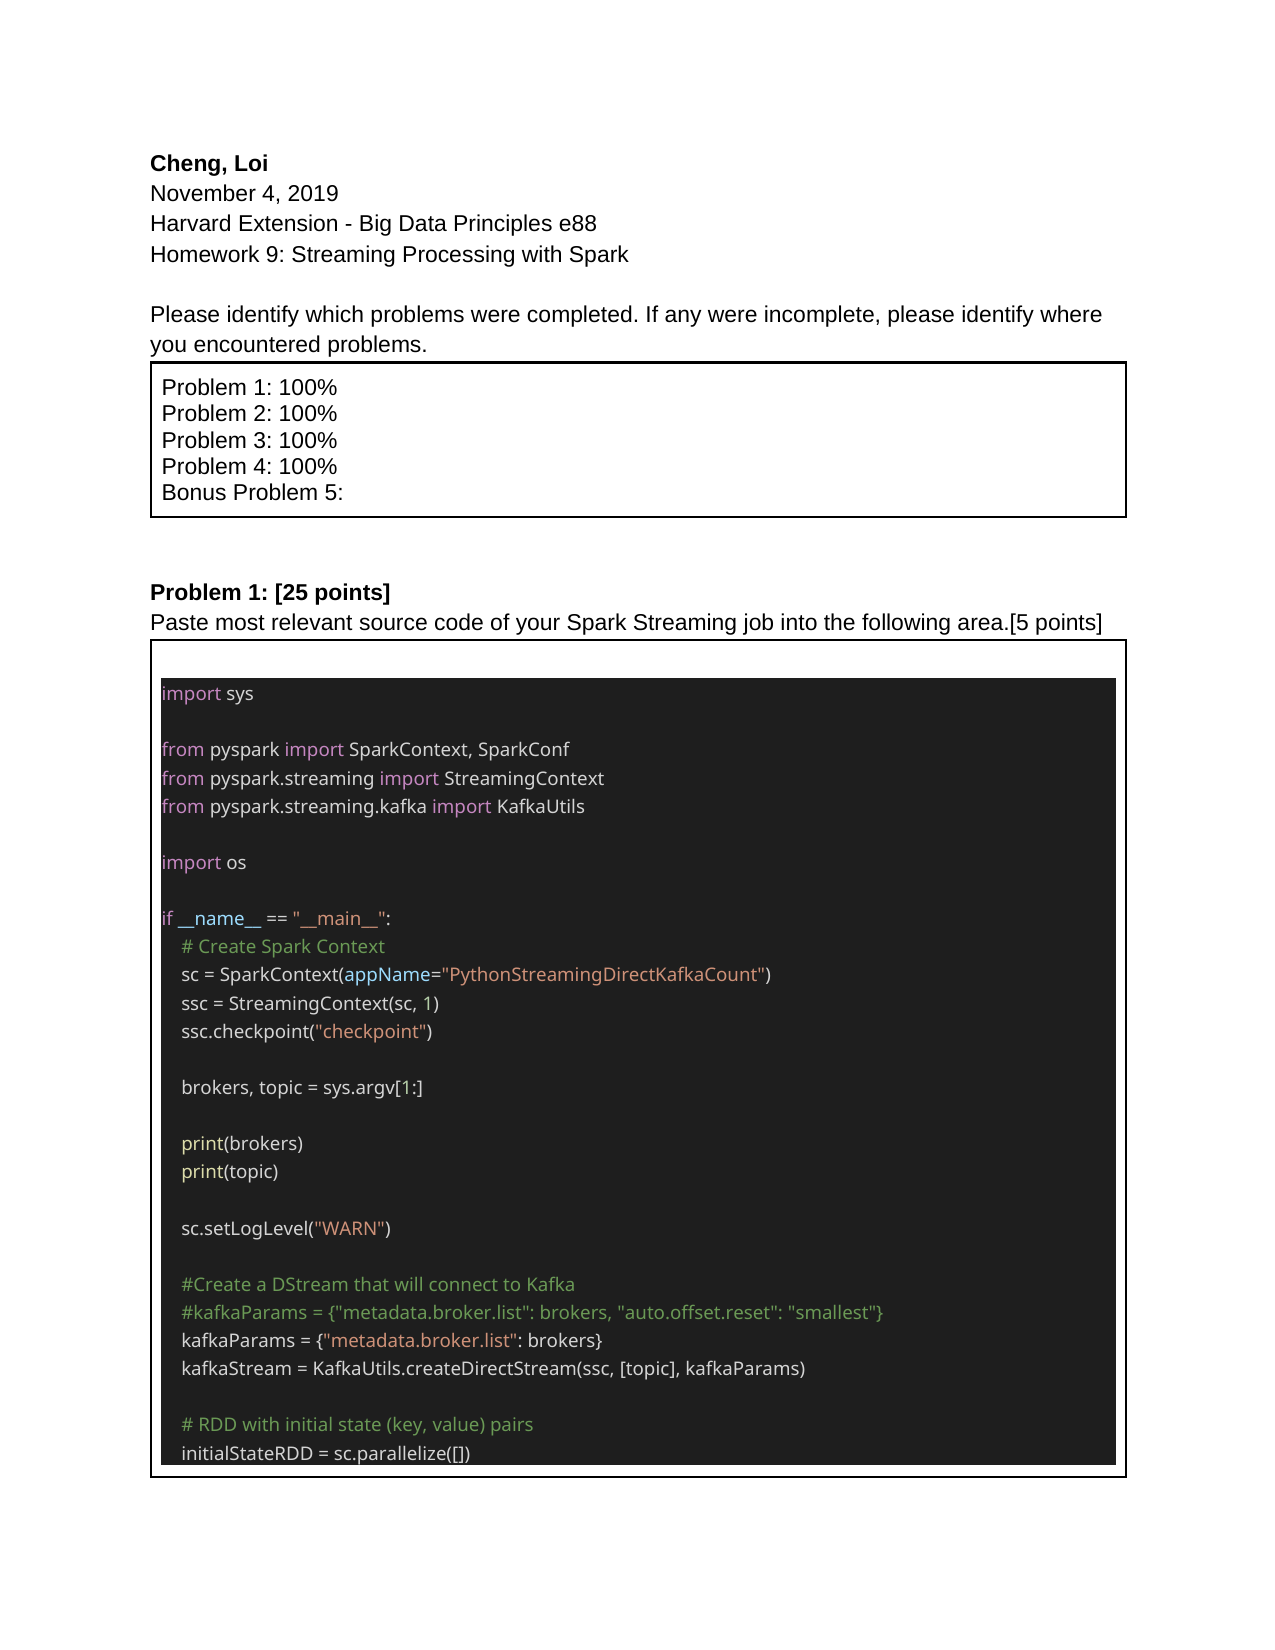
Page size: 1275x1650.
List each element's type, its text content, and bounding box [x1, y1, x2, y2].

text November 4, 2019 [150, 180, 1125, 207]
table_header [152, 641, 1125, 1476]
table_header Problem 1: 100% Problem 2: 100% Problem 3: 100% Problem 4: 100% Bonus Problem 5: [152, 364, 1125, 516]
text Problem 1: [25 points] [150, 579, 1125, 605]
text Cheng, Loi [150, 150, 1125, 176]
text Homework 9: Streaming Processing with Spark [150, 241, 1125, 267]
text Paste most relevant source code of your Spark Streaming job into the following area.[5 points] [150, 609, 1125, 635]
text Harvard Extension - Big Data Principles e88 [150, 210, 1125, 237]
text Please identify which problems were completed. If any were incomplete, please identify where you encountered problems. [150, 301, 1125, 358]
